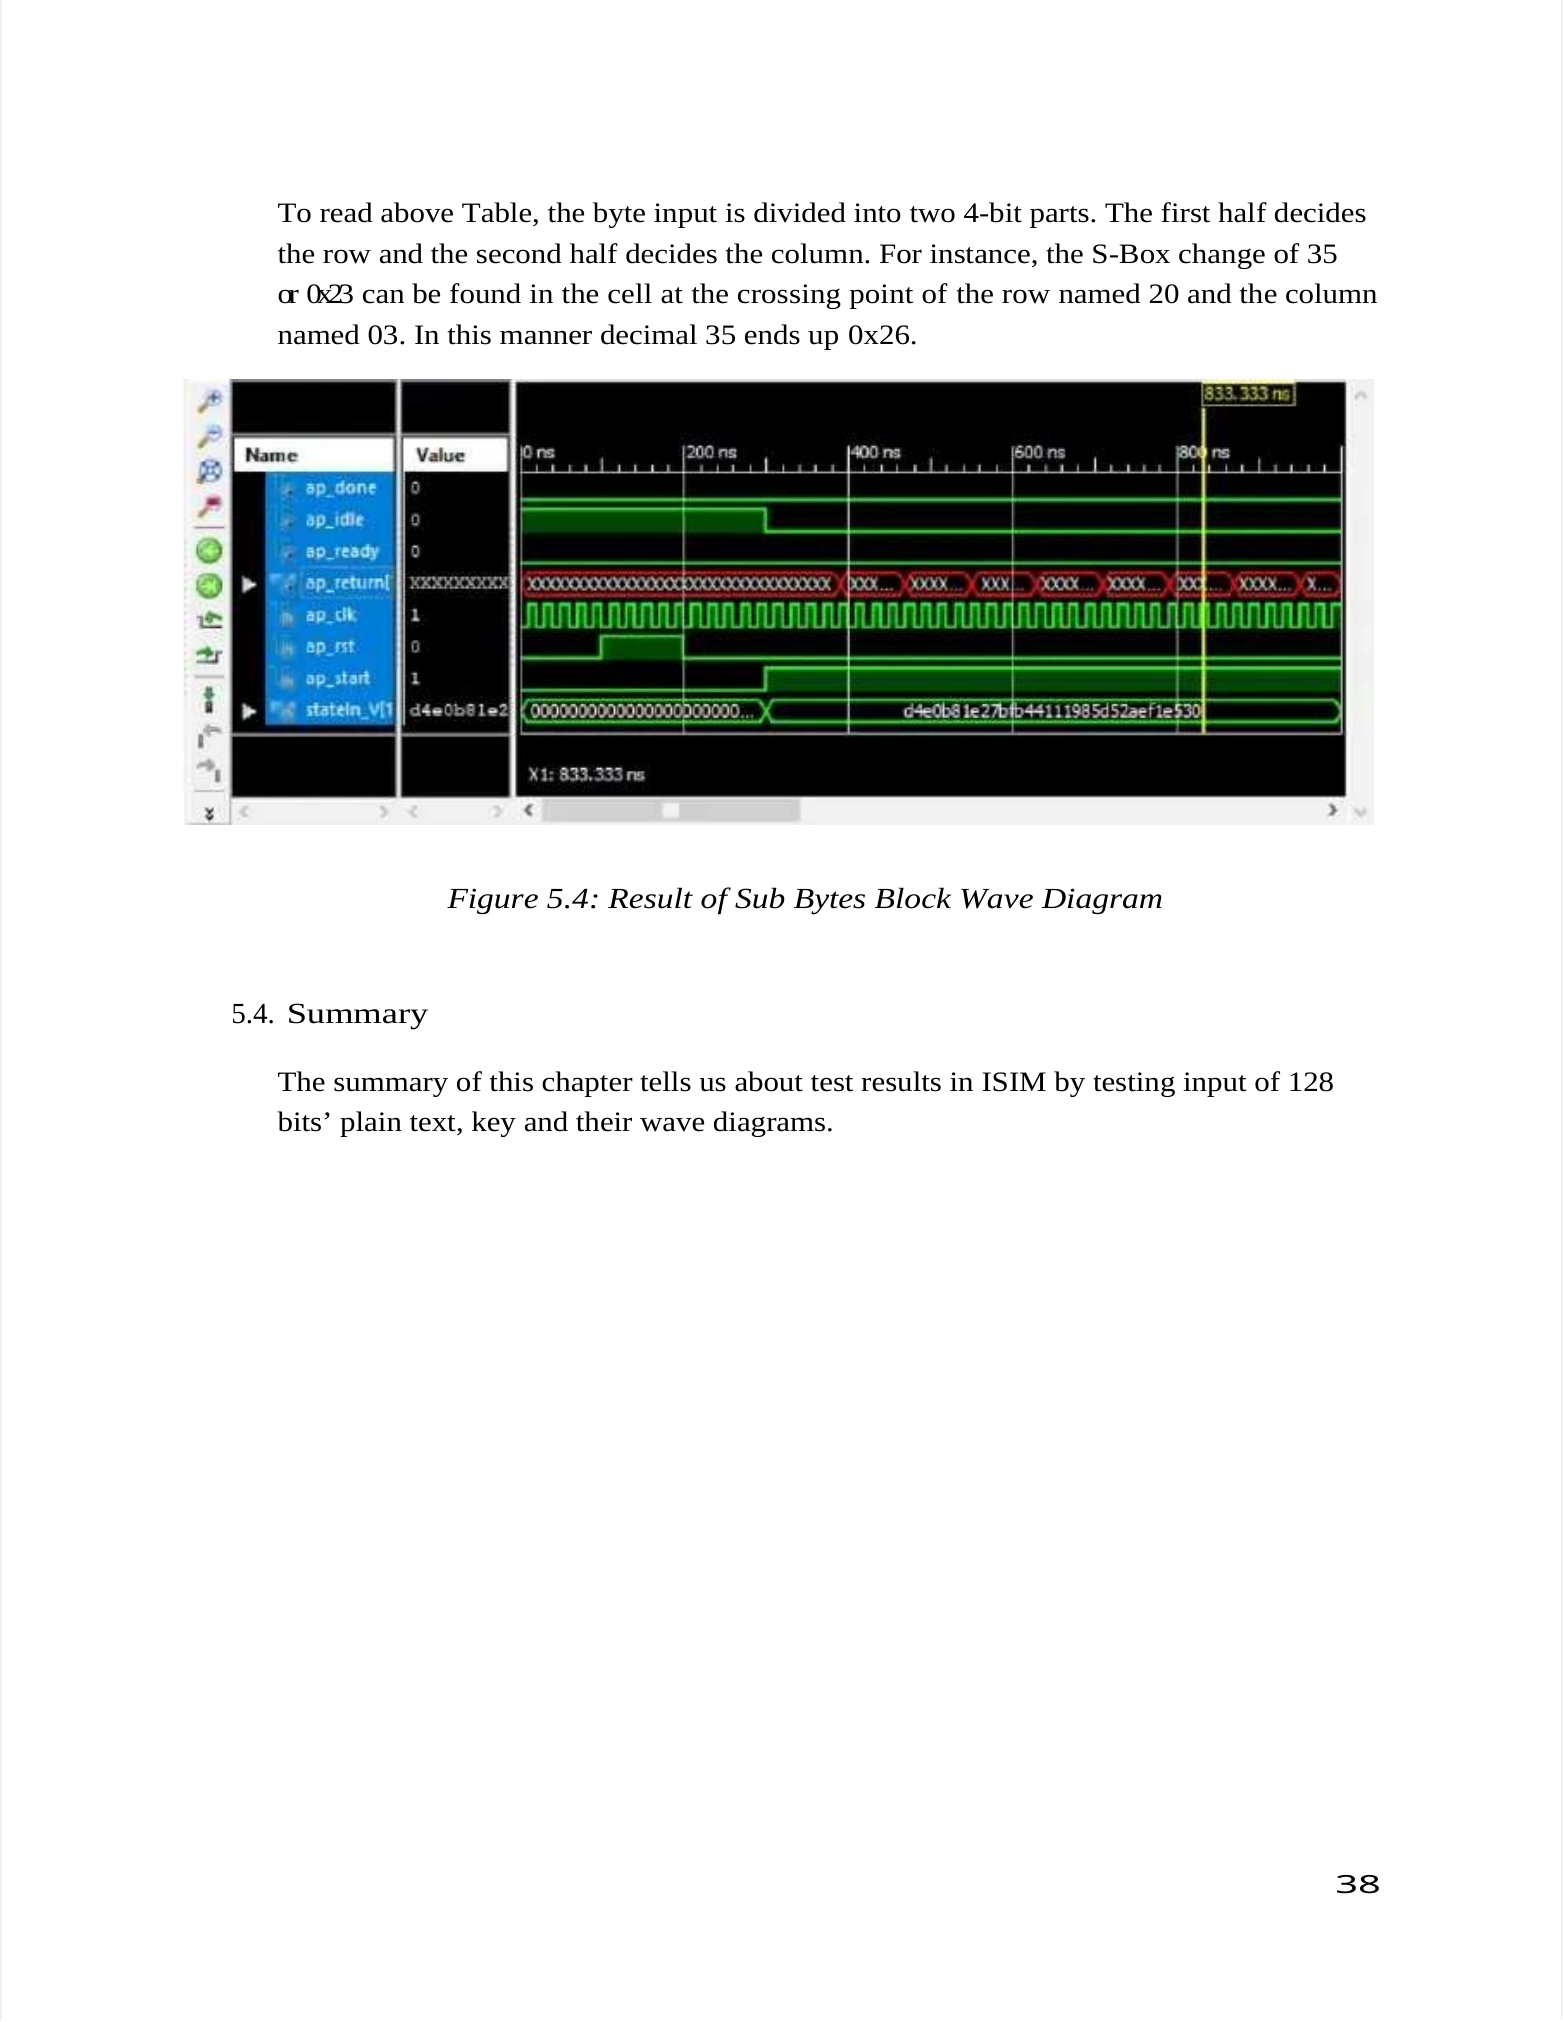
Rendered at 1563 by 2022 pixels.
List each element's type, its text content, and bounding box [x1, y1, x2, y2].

text 38 [94, 1866, 1381, 1901]
text Figure 5.4: Result of Sub Bytes Block Wave Diagram [366, 882, 1244, 915]
picture [183, 379, 1374, 825]
text The summary of this chapter tells us about test results in ISIM by testing input of 128 [277, 1064, 1489, 1097]
text To read above Table, the byte input is divided into two 4-bit parts. The first half decides the row and the second half decides the column. For instance, the S-Box change of 35 or 0x23 can be found in the cell at the crossing point of the row named 20 and the column named 03. In this manner decimal 35 ends up 0x26. [277, 197, 1386, 350]
text bits’ plain text, key and their wave diagrams. [270, 1105, 1489, 1138]
subtitle Summary [231, 996, 1489, 1030]
